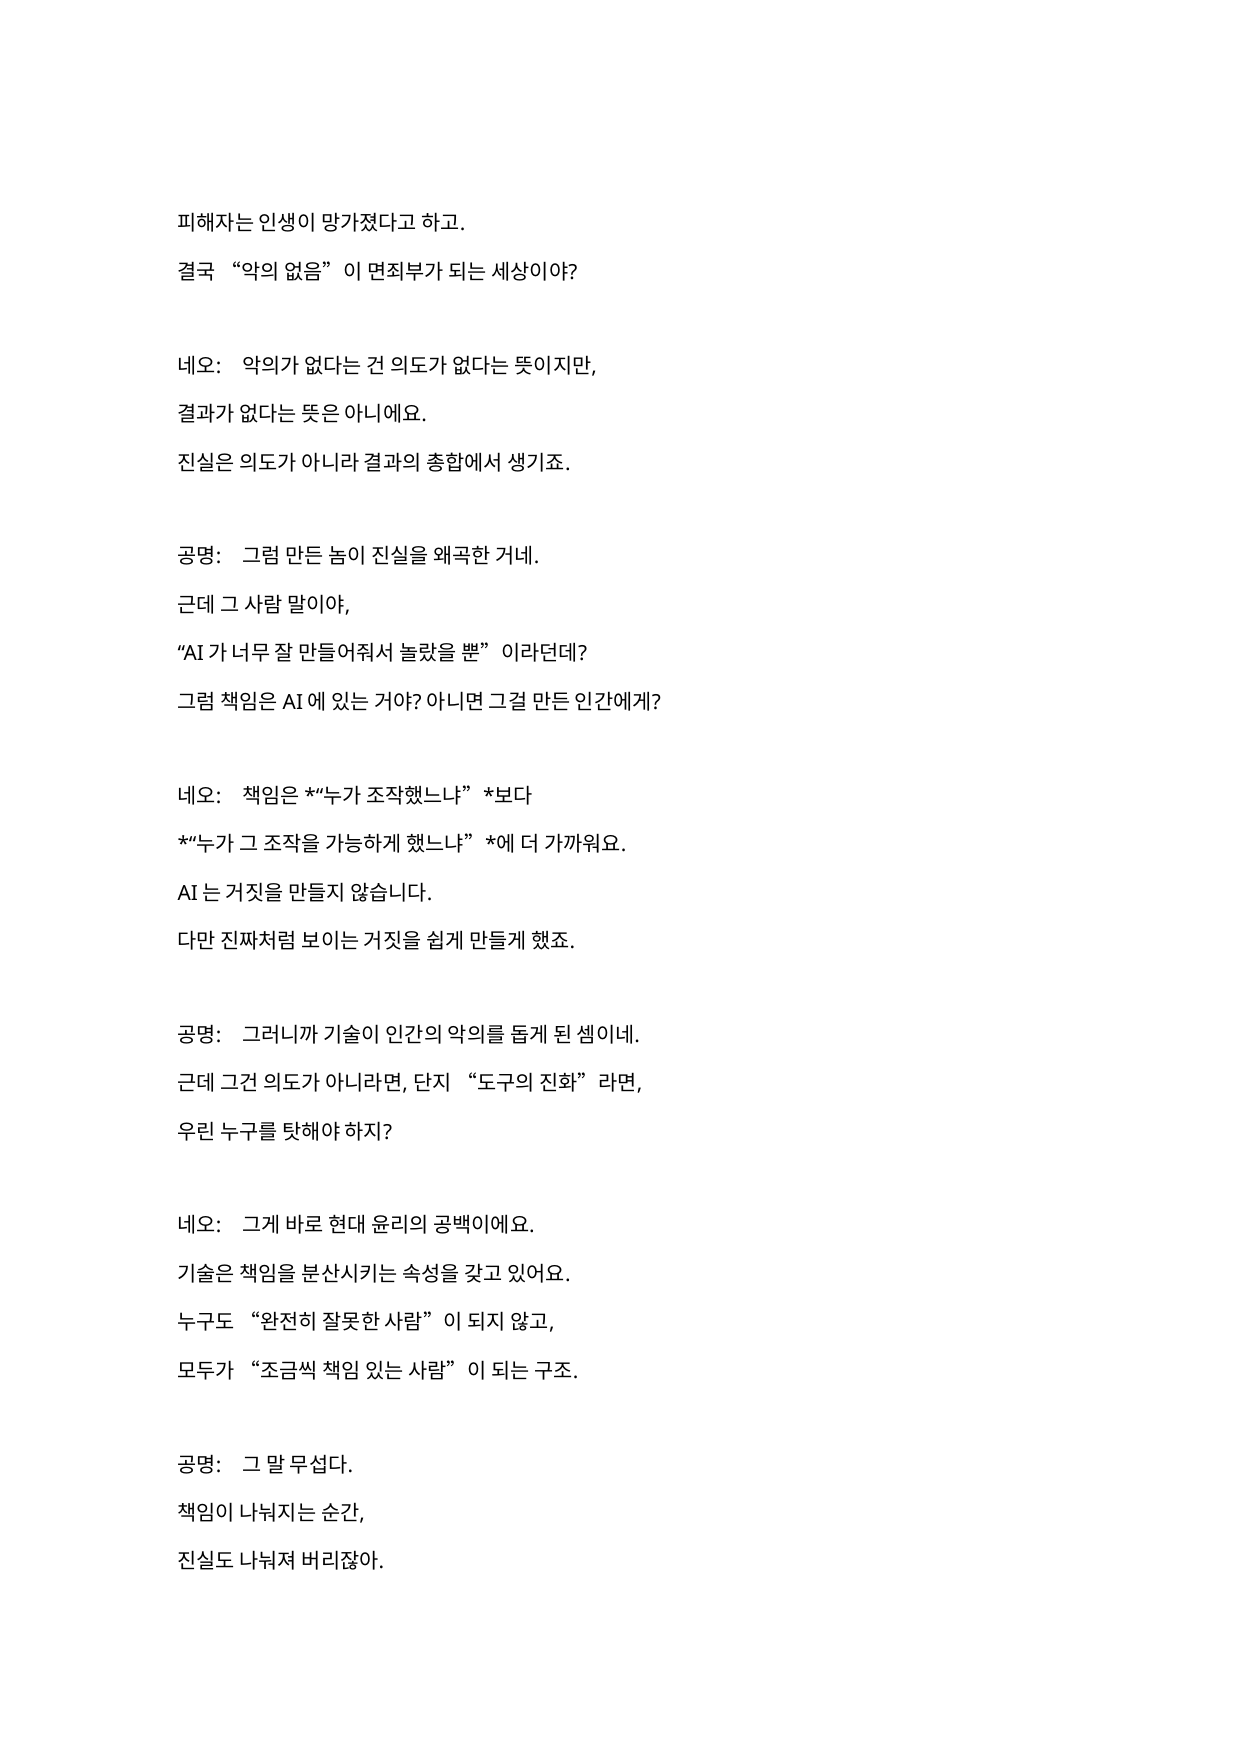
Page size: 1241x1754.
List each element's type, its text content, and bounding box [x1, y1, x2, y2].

text 근데 그건 의도가 아니라면, 단지 “도구의 진화”라면, [177, 1066, 1063, 1097]
text 네오: 그게 바로 현대 윤리의 공백이에요. [177, 1209, 1063, 1239]
text 네오: 책임은 *“누가 조작했느냐”*보다 [177, 779, 1063, 809]
text 진실은 의도가 아니라 결과의 총합에서 생기죠. [177, 446, 1063, 476]
text 우린 누구를 탓해야 하지? [177, 1115, 1063, 1145]
text 네오: 악의가 없다는 건 의도가 없다는 뜻이지만, [177, 349, 1063, 379]
text 누구도 “완전히 잘못한 사람”이 되지 않고, [177, 1306, 1063, 1336]
text 근데 그 사람 말이야, [177, 588, 1063, 618]
text 피해자는 인생이 망가졌다고 하고. [177, 207, 1063, 237]
text 다만 진짜처럼 보이는 거짓을 쉽게 만들게 했죠. [177, 924, 1063, 954]
text 결과가 없다는 뜻은 아니에요. [177, 397, 1063, 428]
text 진실도 나눠져 버리잖아. [177, 1545, 1063, 1575]
text 결국 “악의 없음”이 면죄부가 되는 세상이야? [177, 255, 1063, 285]
text 공명: 그럼 만든 놈이 진실을 왜곡한 거네. [177, 540, 1063, 570]
text 책임이 나눠지는 순간, [177, 1496, 1063, 1527]
text *“누가 그 조작을 가능하게 했느냐”*에 더 가까워요. [177, 827, 1063, 858]
text 그럼 책임은 AI에 있는 거야? 아니면 그걸 만든 인간에게? [177, 685, 1063, 715]
text “AI가 너무 잘 만들어줘서 놀랐을 뿐”이라던데? [177, 637, 1063, 667]
text 공명: 그 말 무섭다. [177, 1448, 1063, 1478]
text 기술은 책임을 분산시키는 속성을 갖고 있어요. [177, 1257, 1063, 1287]
text 모두가 “조금씩 책임 있는 사람”이 되는 구조. [177, 1354, 1063, 1384]
text AI는 거짓을 만들지 않습니다. [177, 876, 1063, 906]
text 공명: 그러니까 기술이 인간의 악의를 돕게 된 셈이네. [177, 1018, 1063, 1048]
